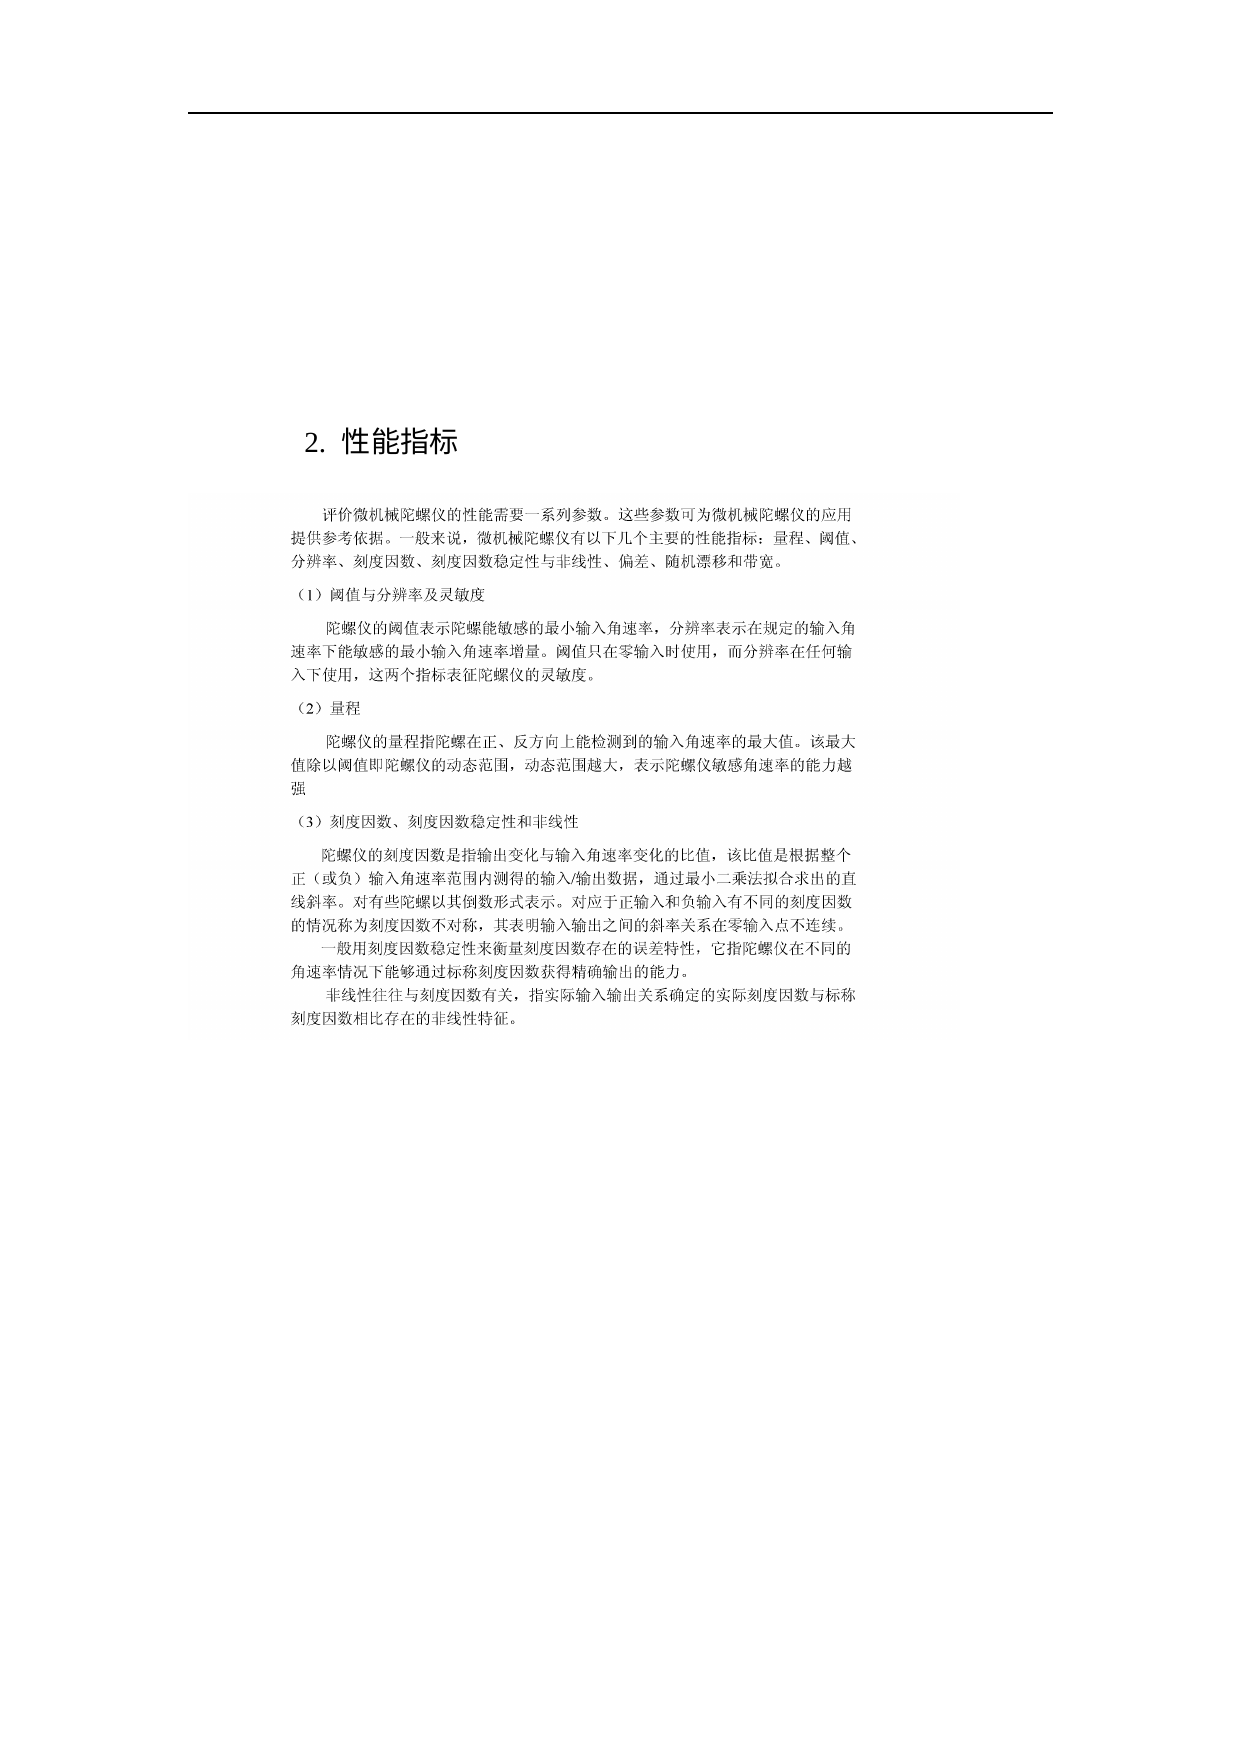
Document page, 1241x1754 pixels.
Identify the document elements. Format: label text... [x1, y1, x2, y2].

picture [187, 493, 961, 1040]
list 性能指标 [304, 407, 1053, 472]
